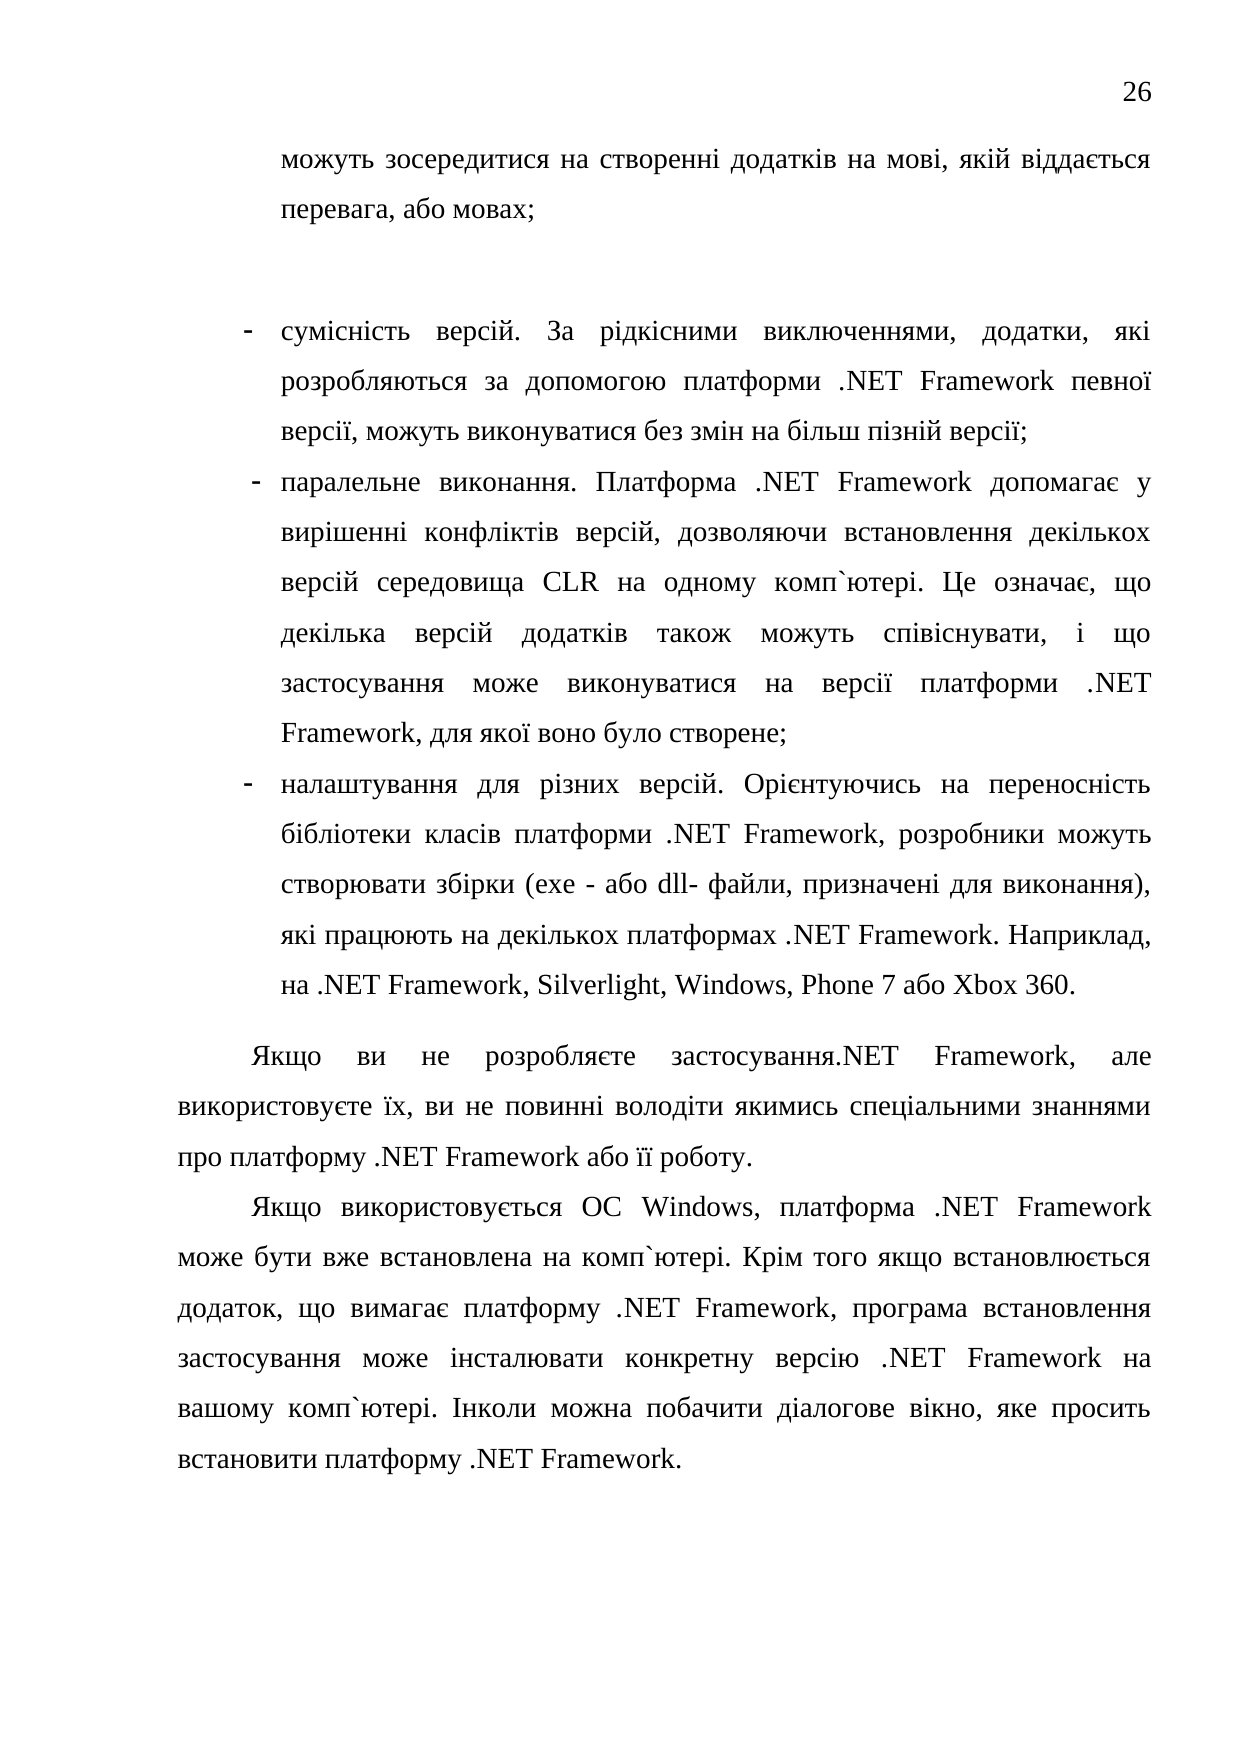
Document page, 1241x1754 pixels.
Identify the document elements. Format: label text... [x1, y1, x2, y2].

text Якщо використовується ОС Windows, платформа .NET Framework може бути вже встановлена на комп`ютері. Крім того якщо встановлюється додаток, що вимагає платформу .NET Framework, програма встановлення застосування може інсталювати конкретну версію .NET Framework на вашому комп`ютері. Інколи можна побачити діалогове вікно, яке просить встановити платформу .NET Framework. [177, 1189, 1152, 1474]
list сумісність версій. За рідкісними виключеннями, додатки, які розробляються за допомогою платформи .NET Framework певної версії, можуть виконуватися без змін на більш пізній версії; [243, 313, 1152, 447]
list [243, 141, 1152, 225]
list паралельне виконання. Платформа .NET Framework допомагає у вирішенні конфліктів версій, дозволяючи встановлення декількох версій середовища CLR на одному комп`ютері. Це означає, що декілька версій додатків також можуть співіснувати, і що застосування може виконуватися на версії платформи .NET Framework, для якої воно було створене; [251, 464, 1152, 749]
text Якщо ви не розробляєте застосування.NET Framework, але використовуєте їх, ви не повинні володіти якимись спеціальними знаннями про платформу .NET Framework або її роботу. [177, 1038, 1152, 1172]
list налаштування для різних версій. Орієнтуючись на переносність бібліотеки класів платформи .NET Framework, розробники можуть створювати збірки (exe - або dll- файли, призначені для виконання), які працюють на декількох платформах .NET Framework. Наприклад, на .NET Framework, Silverlight, Windows, Phone 7 або Xbox 360. [243, 766, 1152, 1001]
